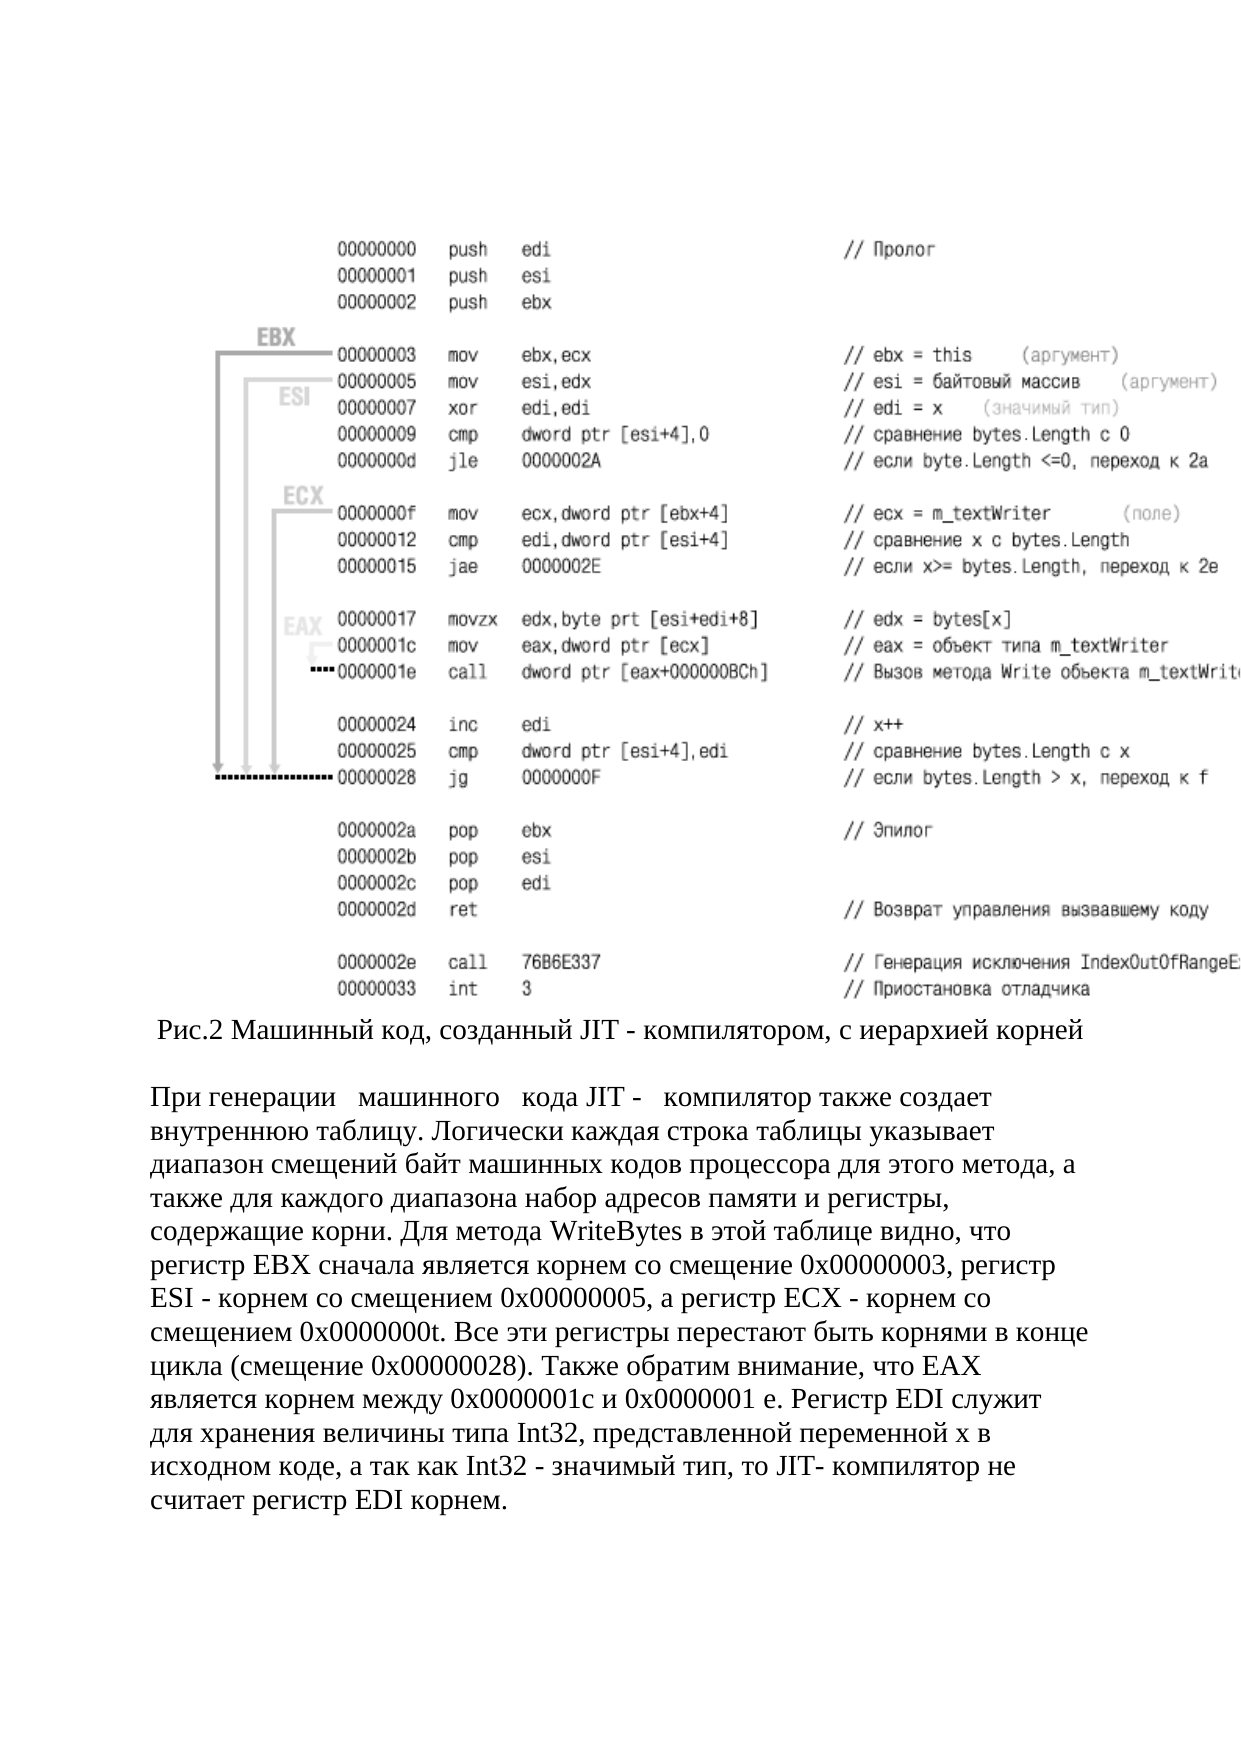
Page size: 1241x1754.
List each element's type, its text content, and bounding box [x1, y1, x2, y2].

picture [150, 221, 1241, 1013]
text При генерации машинного кода JIТ - компилятор также создает внутреннюю таблицу. Логически каждая строка таблицы указывает диапазон смещений байт машинных кодов процессора для этого метода, а также для каждого диапазона набор адресов памяти и регистры, содержащие корни. Для метода WriteBytes в этой таблице видно, что регистр ЕВХ сначала является корнем со смещение 0x00000003, регистр ESI - корнем со смещением 0x00000005, а регистр ЕСХ - корнем со смещением 0x0000000t. Все эти регистры перестают быть корнями в конце цикла (смещение 0x00000028). Также обратим внимание, что ЕАХ является корнем между 0x0000001с и 0x0000001 е. Регистр EDI служит для хранения величины типа Int32, представленной переменной х в исходном коде, а так как Int32 - значимый тип, то JIТ- компилятор не считает регистр EDI корнем. [150, 1079, 1090, 1515]
text Рис.2 Машинный код, созданный JIТ - компилятором, с иерархией корней [150, 1013, 1090, 1046]
